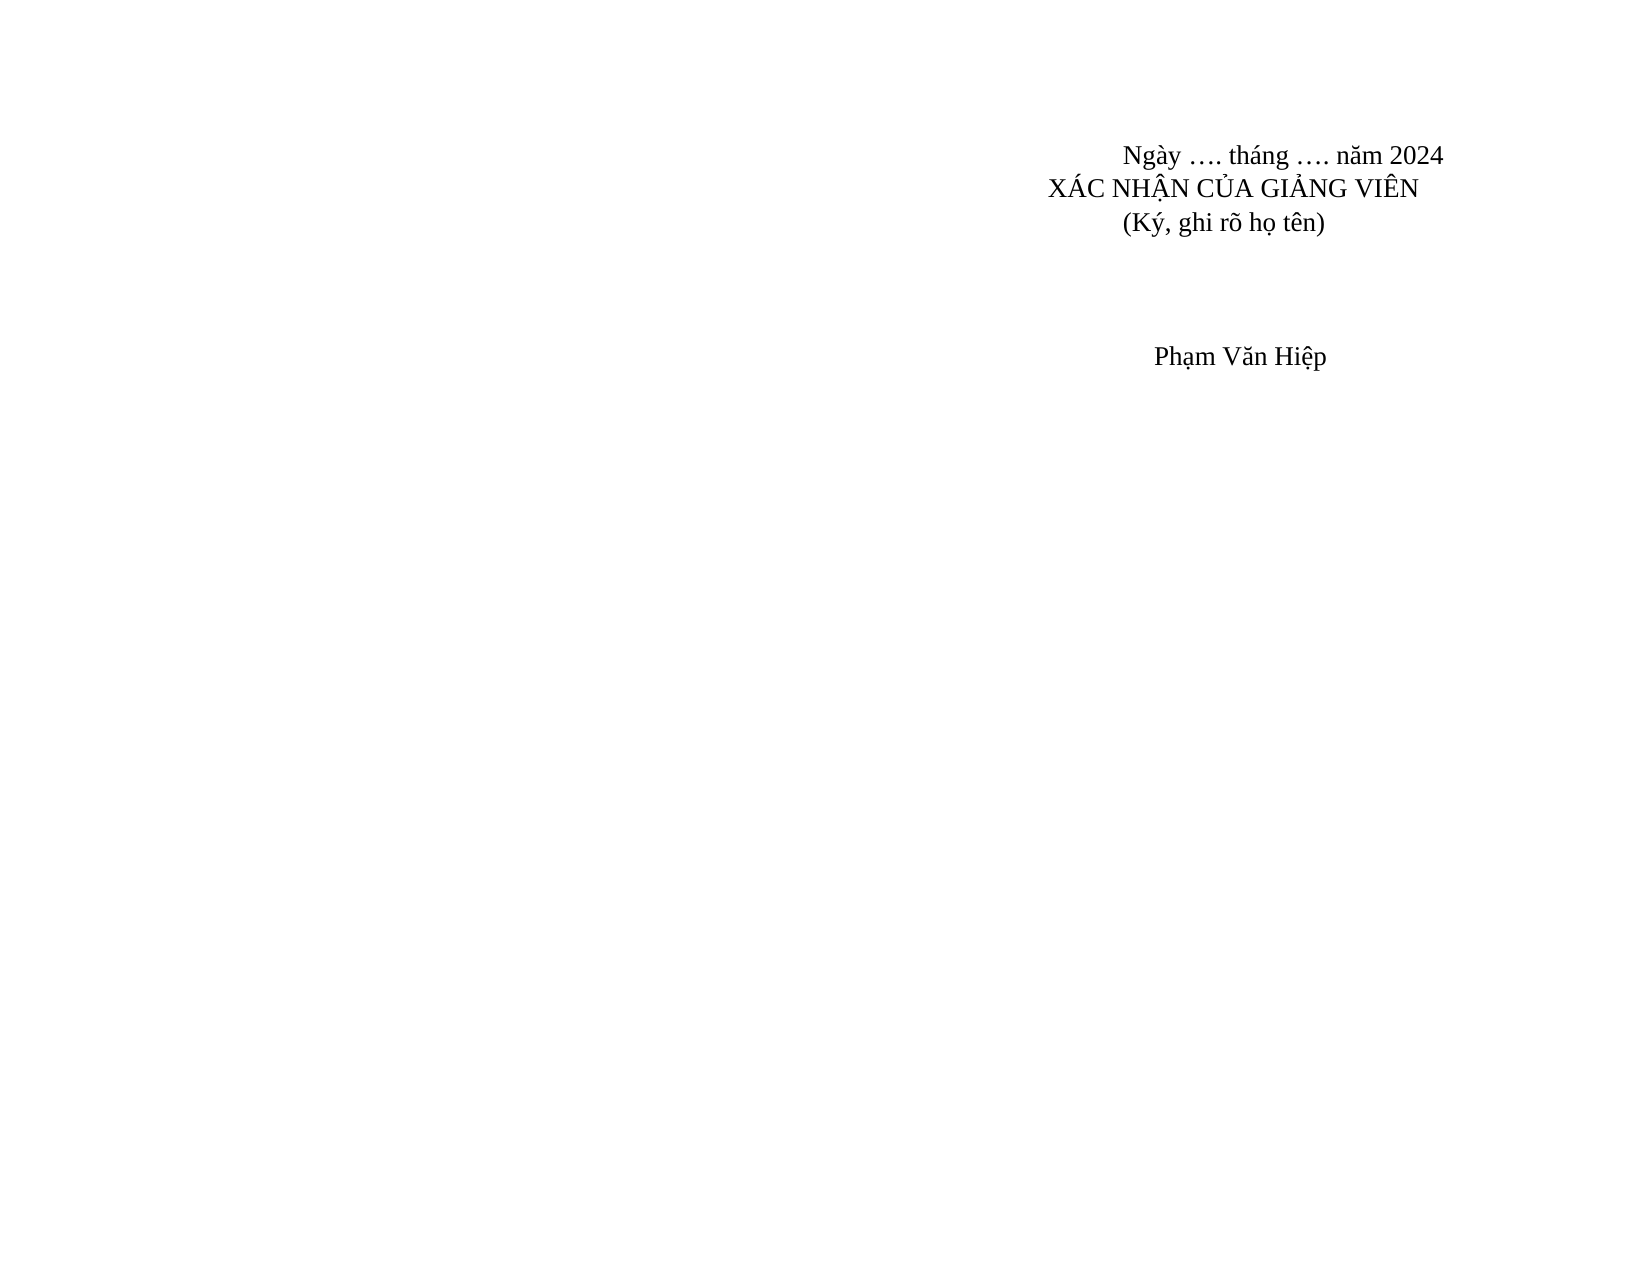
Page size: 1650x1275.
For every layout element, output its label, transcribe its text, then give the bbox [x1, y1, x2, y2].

text Ngày …. tháng …. năm 2024 [148, 139, 1532, 170]
text (Ký, ghi rõ họ tên) [148, 206, 1532, 237]
text XÁC NHẬN CỦA GIẢNG VIÊN [148, 172, 1532, 203]
text Phạm Văn Hiệp [148, 340, 1532, 371]
